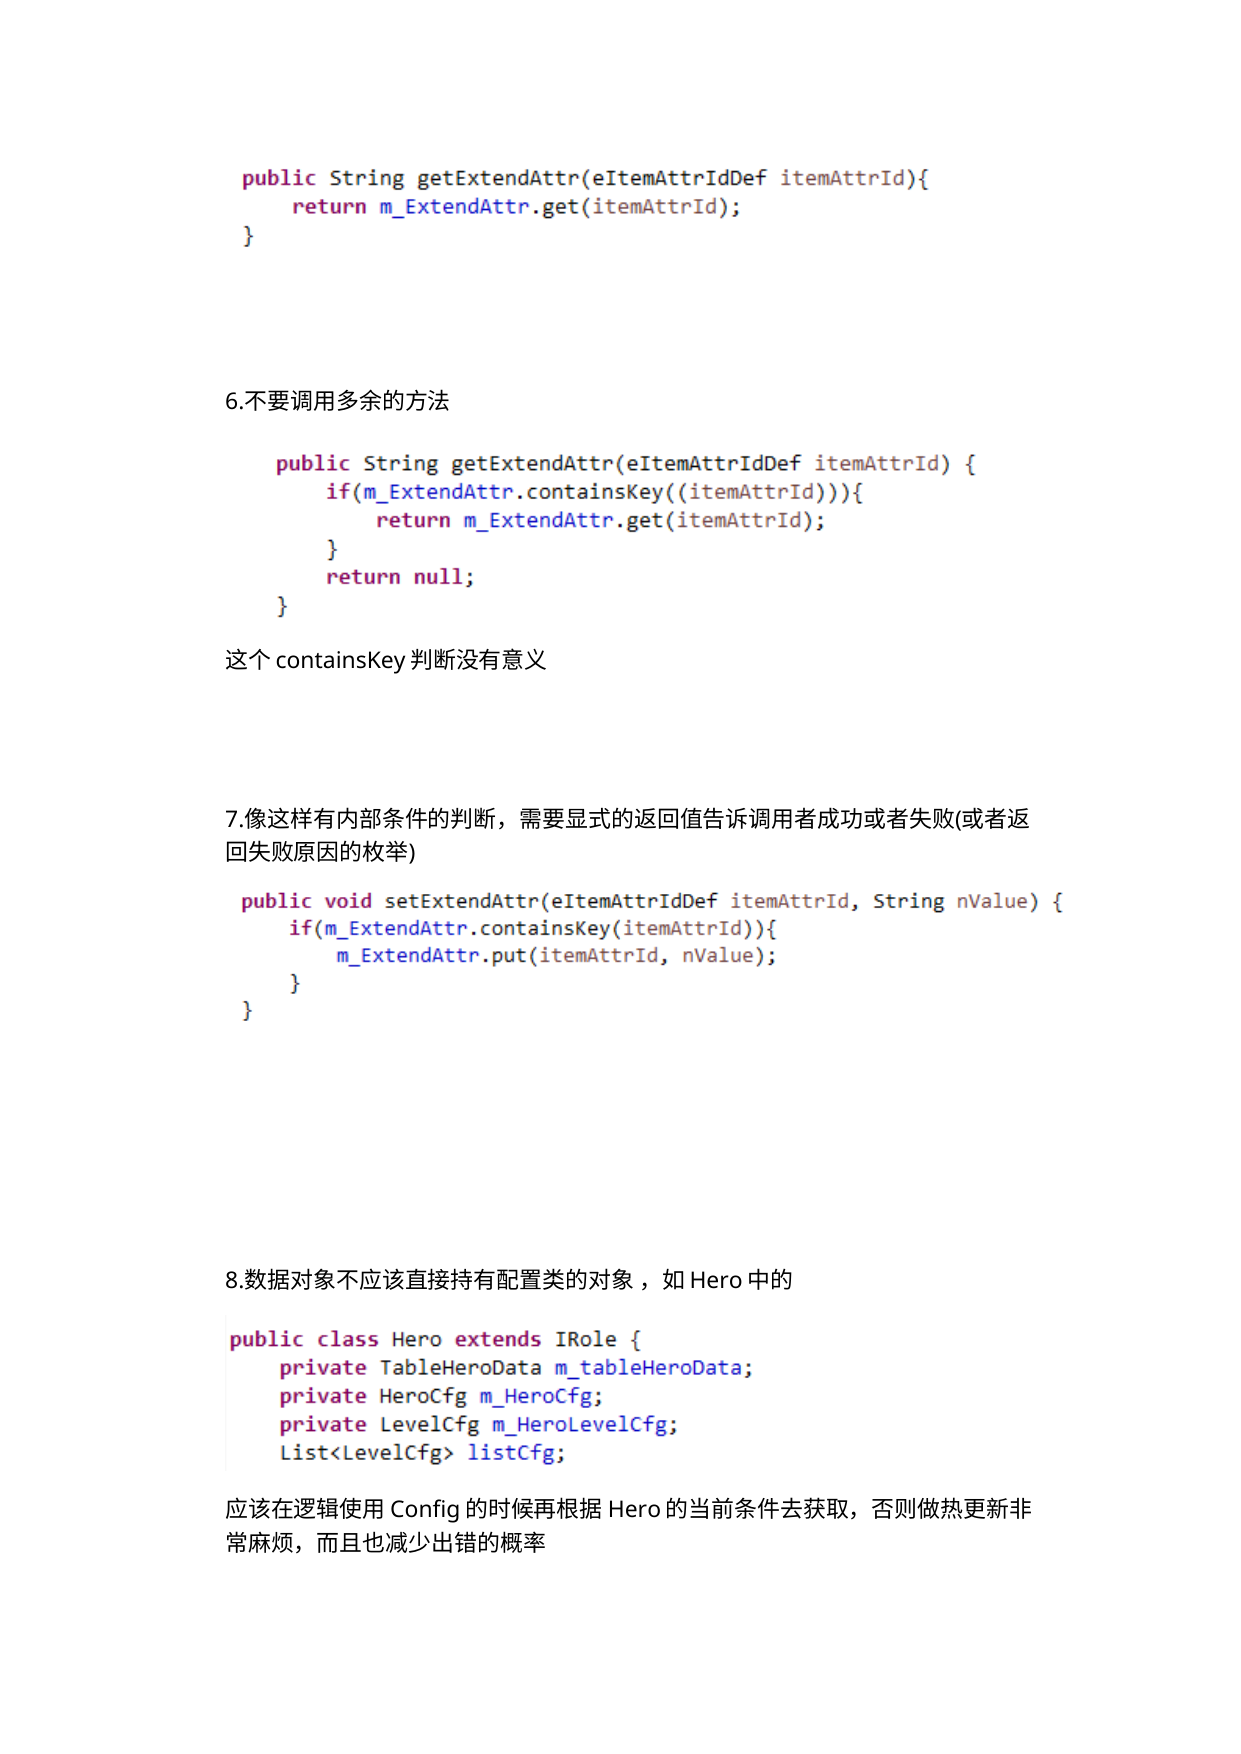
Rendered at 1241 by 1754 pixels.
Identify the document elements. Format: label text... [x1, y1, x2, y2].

list 这个containsKey判断没有意义 [225, 642, 1053, 676]
picture [225, 888, 1091, 1033]
picture [225, 150, 949, 258]
list 8.数据对象不应该直接持有配置类的对象 ，如Hero中的 [225, 1262, 1053, 1295]
picture [225, 1315, 791, 1471]
list 应该在逻辑使用Config的时候再根据 Hero的当前条件去获取，否则做热更新非常麻烦，而且也减少出错的概率 [225, 1491, 1053, 1558]
list 7.像这样有内部条件的判断，需要显式的返回值告诉调用者成功或者失败(或者返回失败原因的枚举) [225, 801, 1053, 867]
list 6.不要调用多余的方法 [225, 383, 1053, 416]
picture [262, 437, 1021, 622]
